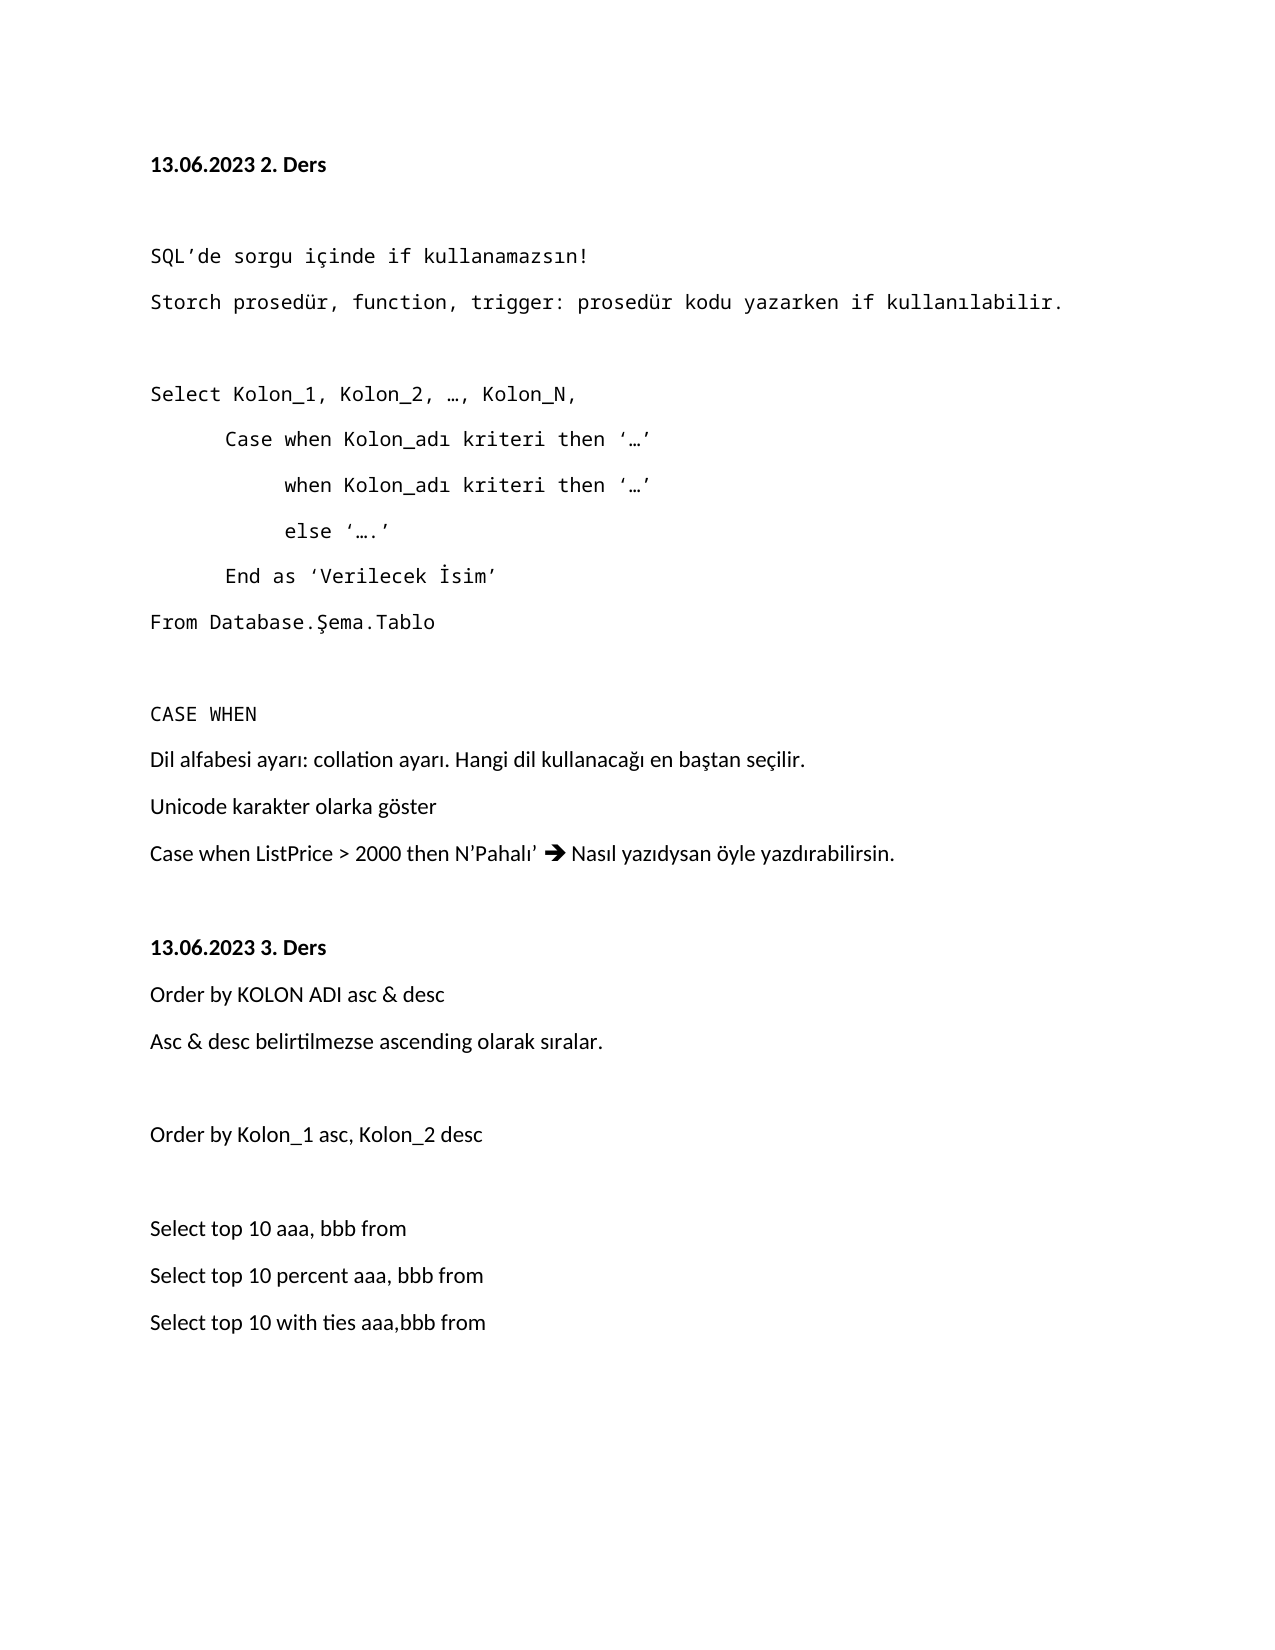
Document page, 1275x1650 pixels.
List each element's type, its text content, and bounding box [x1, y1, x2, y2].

text From Database.Şema.Tablo [150, 608, 1125, 635]
text Case when Kolon_adı kriteri then ‘…’ [150, 426, 1125, 452]
text 13.06.2023 2. Ders [150, 150, 1125, 178]
text Select top 10 percent aaa, bbb from [150, 1261, 1125, 1289]
text Unicode karakter olarka göster [150, 792, 1125, 821]
text End as ‘Verilecek İsim’ [150, 563, 1125, 590]
text Case when ListPrice > 2000 then N’Pahalı’ Nasıl yazıdysan öyle yazdırabilirsin. [150, 839, 1125, 867]
text CASE WHEN [150, 700, 1125, 727]
text Dil alfabesi ayarı: collation ayarı. Hangi dil kullanacağı en baştan seçilir. [150, 746, 1125, 774]
text when Kolon_adı kriteri then ‘…’ [150, 471, 1125, 498]
text Select top 10 with ties aaa,bbb from [150, 1308, 1125, 1336]
text Order by KOLON ADI asc & desc [150, 980, 1125, 1008]
text else ‘….’ [150, 517, 1125, 544]
text Select Kolon_1, Kolon_2, …, Kolon_N, [150, 380, 1125, 407]
text Asc & desc belirtilmezse ascending olarak sıralar. [150, 1027, 1125, 1055]
text Order by Kolon_1 asc, Kolon_2 desc [150, 1121, 1125, 1149]
text 13.06.2023 3. Ders [150, 933, 1125, 961]
text Storch prosedür, function, trigger: prosedür kodu yazarken if kullanılabilir. [150, 288, 1125, 315]
text Select top 10 aaa, bbb from [150, 1214, 1125, 1242]
text SQL’de sorgu içinde if kullanamazsın! [150, 243, 1125, 269]
